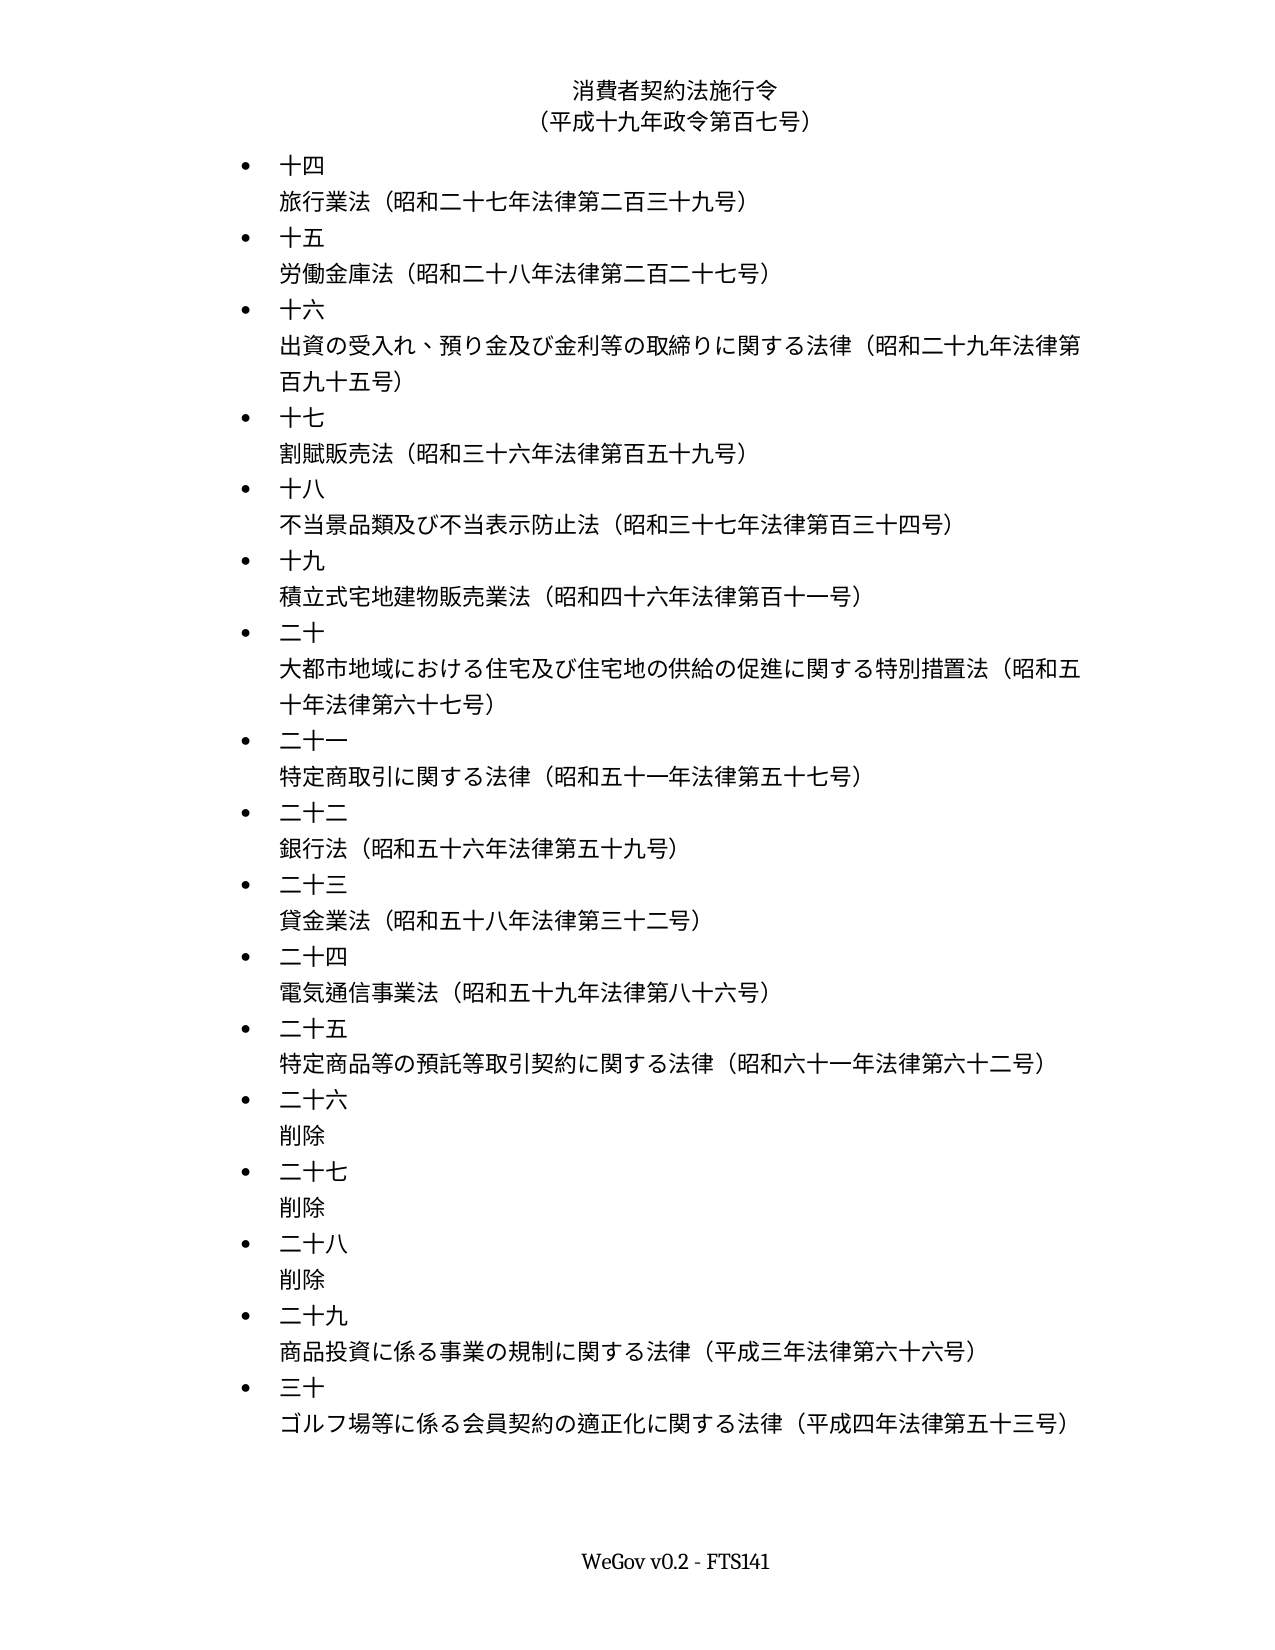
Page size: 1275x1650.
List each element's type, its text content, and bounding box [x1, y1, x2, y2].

list 二十 大都市地域における住宅及び住宅地の供給の促進に関する特別措置法（昭和五十年法律第六十七号） [242, 617, 1087, 720]
list 二十一 特定商取引に関する法律（昭和五十一年法律第五十七号） [242, 725, 1087, 792]
list 十四 旅行業法（昭和二十七年法律第二百三十九号） [242, 150, 1087, 217]
list 二十三 貸金業法（昭和五十八年法律第三十二号） [242, 869, 1087, 936]
list 二十八 削除 [242, 1228, 1087, 1295]
list 二十七 削除 [242, 1156, 1087, 1223]
list 十八 不当景品類及び不当表示防止法（昭和三十七年法律第百三十四号） [242, 473, 1087, 541]
list 三十 ゴルフ場等に係る会員契約の適正化に関する法律（平成四年法律第五十三号） [242, 1372, 1087, 1439]
list 十七 割賦販売法（昭和三十六年法律第百五十九号） [242, 402, 1087, 469]
list 十五 労働金庫法（昭和二十八年法律第二百二十七号） [242, 222, 1087, 289]
list 十六 出資の受入れ、預り金及び金利等の取締りに関する法律（昭和二十九年法律第百九十五号） [242, 294, 1087, 397]
list 二十四 電気通信事業法（昭和五十九年法律第八十六号） [242, 941, 1087, 1008]
list 二十九 商品投資に係る事業の規制に関する法律（平成三年法律第六十六号） [242, 1300, 1087, 1367]
list 十九 積立式宅地建物販売業法（昭和四十六年法律第百十一号） [242, 545, 1087, 612]
list 二十二 銀行法（昭和五十六年法律第五十九号） [242, 797, 1087, 864]
list 二十六 削除 [242, 1084, 1087, 1152]
list 二十五 特定商品等の預託等取引契約に関する法律（昭和六十一年法律第六十二号） [242, 1012, 1087, 1080]
